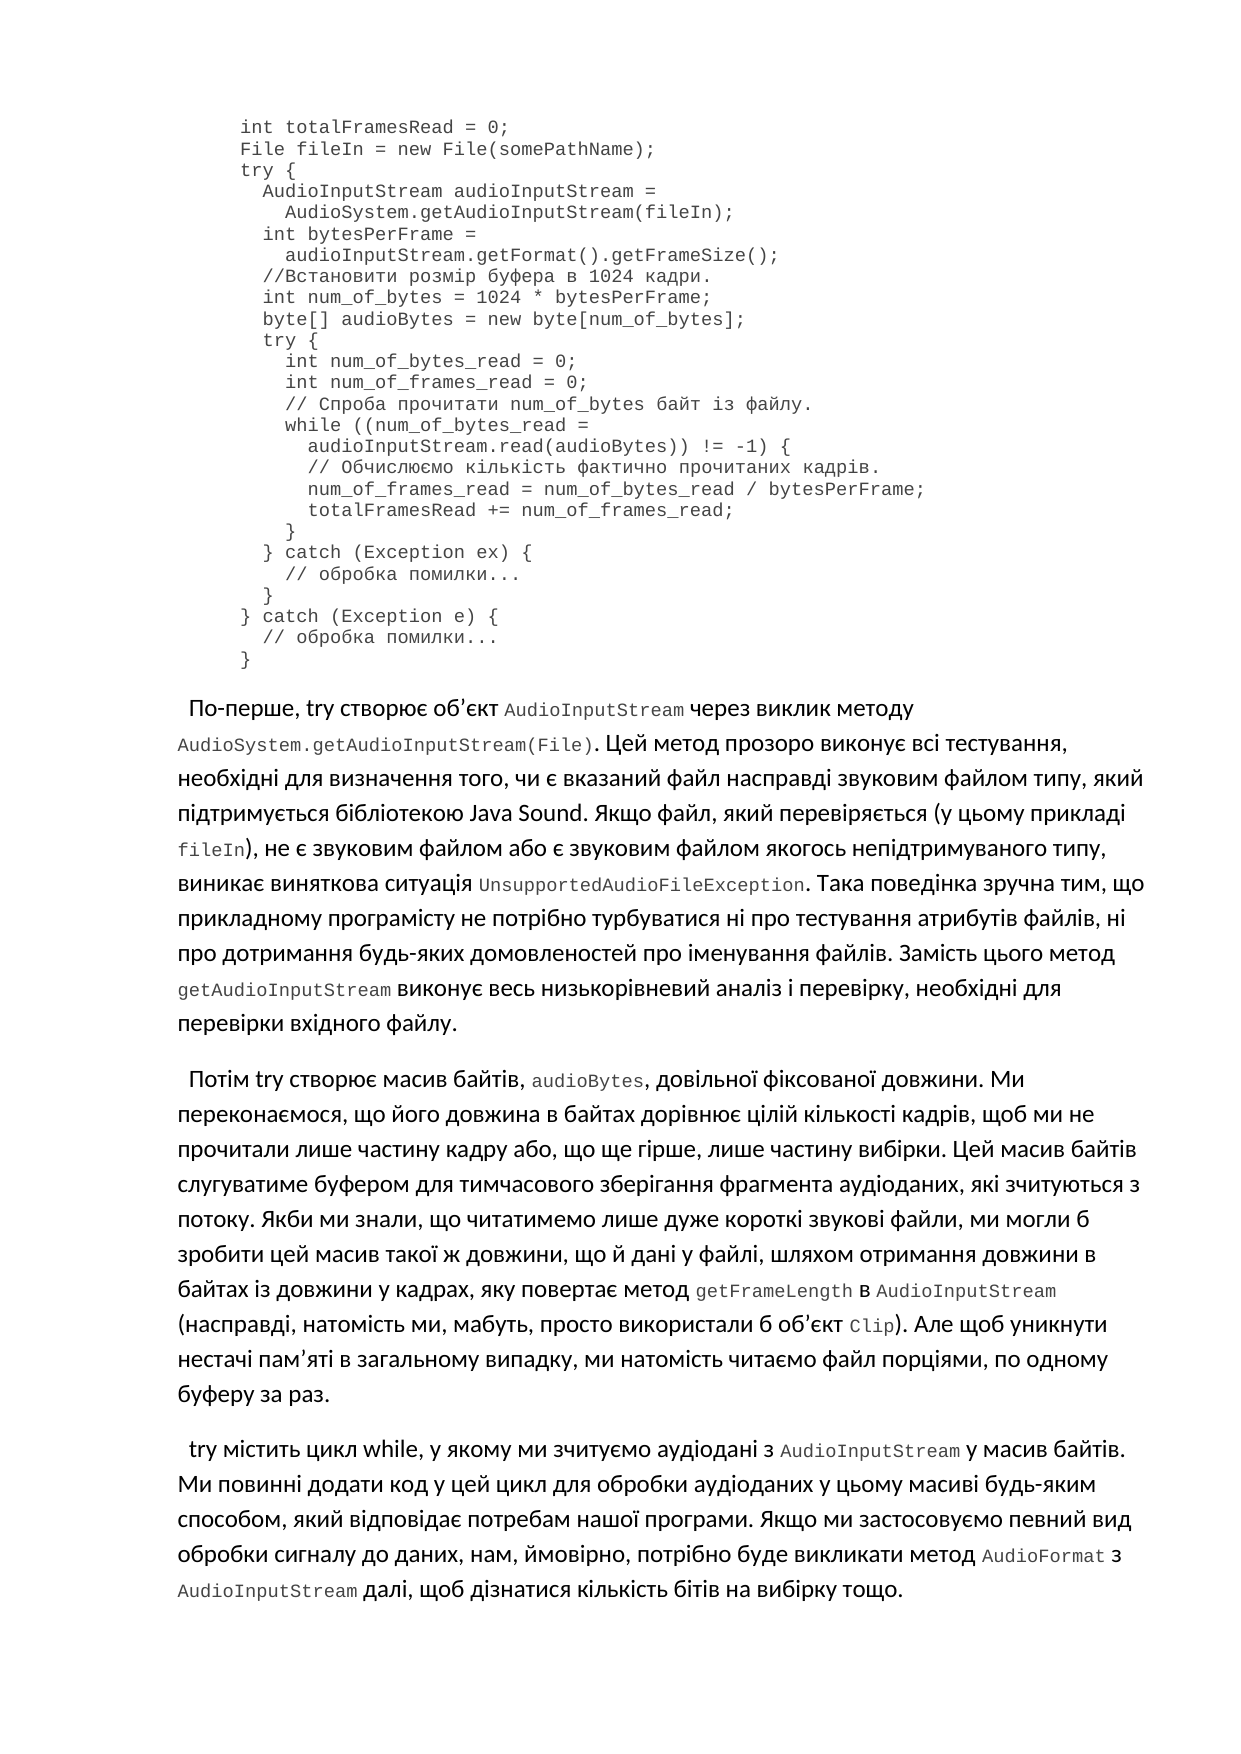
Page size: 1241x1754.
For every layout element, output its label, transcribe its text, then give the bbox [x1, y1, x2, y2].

text //Встановити розмір буфера в 1024 кадри. [240, 267, 1152, 288]
text // обробка помилки... [240, 628, 1152, 649]
text AudioInputStream audioInputStream = [240, 182, 1152, 203]
text // Спроба прочитати num_of_bytes байт із файлу. [240, 394, 1152, 416]
text int num_of_bytes = 1024 * bytesPerFrame; [240, 288, 1152, 309]
text По-перше, try створює об’єкт AudioInputStream через виклик методу AudioSystem.getAudioInputStream(File). Цей метод прозоро виконує всі тестування, необхідні для визначення того, чи є вказаний файл насправді звуковим файлом типу, який підтримується бібліотекою Java Sound. Якщо файл, який перевіряється (у цьому прикладі fileIn), не є звуковим файлом або є звуковим файлом якогось непідтримуваного типу, виникає виняткова ситуація UnsupportedAudioFileException. Така поведінка зручна тим, що прикладному програмісту не потрібно турбуватися ні про тестування атрибутів файлів, ні про дотримання будь-яких домовленостей про іменування файлів. Замість цього метод getAudioInputStream виконує весь низькорівневий аналіз і перевірку, необхідні для перевірки вхідного файлу. [177, 692, 1152, 1037]
text } catch (Exception ex) { [240, 543, 1152, 564]
text AudioSystem.getAudioInputStream(fileIn); [240, 203, 1152, 224]
text audioInputStream.getFormat().getFrameSize(); [240, 246, 1152, 267]
text while ((num_of_bytes_read = [240, 416, 1152, 437]
text int totalFramesRead = 0; [240, 118, 1152, 139]
text } [240, 522, 1152, 543]
text num_of_frames_read = num_of_bytes_read / bytesPerFrame; [240, 479, 1152, 501]
text try { [240, 161, 1152, 182]
text } catch (Exception e) { [240, 607, 1152, 628]
text // обробка помилки... [240, 564, 1152, 586]
text try { [240, 331, 1152, 352]
text int num_of_frames_read = 0; [240, 373, 1152, 394]
text Потім try створює масив байтів, audioBytes, довільної фіксованої довжини. Ми переконаємося, що його довжина в байтах дорівнює цілій кількості кадрів, щоб ми не прочитали лише частину кадру або, що ще гірше, лише частину вибірки. Цей масив байтів слугуватиме буфером для тимчасового зберігання фрагмента аудіоданих, які зчитуються з потоку. Якби ми знали, що читатимемо лише дуже короткі звукові файли, ми могли б зробити цей масив такої ж довжини, що й дані у файлі, шляхом отримання довжини в байтах із довжини у кадрах, яку повертає метод getFrameLength в AudioInputStream (насправді, натомість ми, мабуть, просто використали б об’єкт Clip). Але щоб уникнути нестачі пам’яті в загальному випадку, ми натомість читаємо файл порціями, по одному буферу за раз. [177, 1063, 1152, 1408]
text int num_of_bytes_read = 0; [240, 352, 1152, 373]
text } [240, 586, 1152, 607]
text byte[] audioBytes = new byte[num_of_bytes]; [240, 309, 1152, 331]
text } [240, 649, 1152, 671]
text totalFramesRead += num_of_frames_read; [240, 501, 1152, 522]
text int bytesPerFrame = [240, 224, 1152, 246]
text File fileIn = new File(somePathName); [240, 139, 1152, 161]
text try містить цикл while, у якому ми зчитуємо аудіодані з AudioInputStream у масив байтів. Ми повинні додати код у цей цикл для обробки аудіоданих у цьому масиві будь-яким способом, який відповідає потребам нашої програми. Якщо ми застосовуємо певний вид обробки сигналу до даних, нам, ймовірно, потрібно буде викликати метод AudioFormat з AudioInputStream далі, щоб дізнатися кількість бітів на вибірку тощо. [177, 1433, 1152, 1604]
text audioInputStream.read(audioBytes)) != -1) { [240, 437, 1152, 458]
text // Обчислюємо кількість фактично прочитаних кадрів. [240, 458, 1152, 479]
